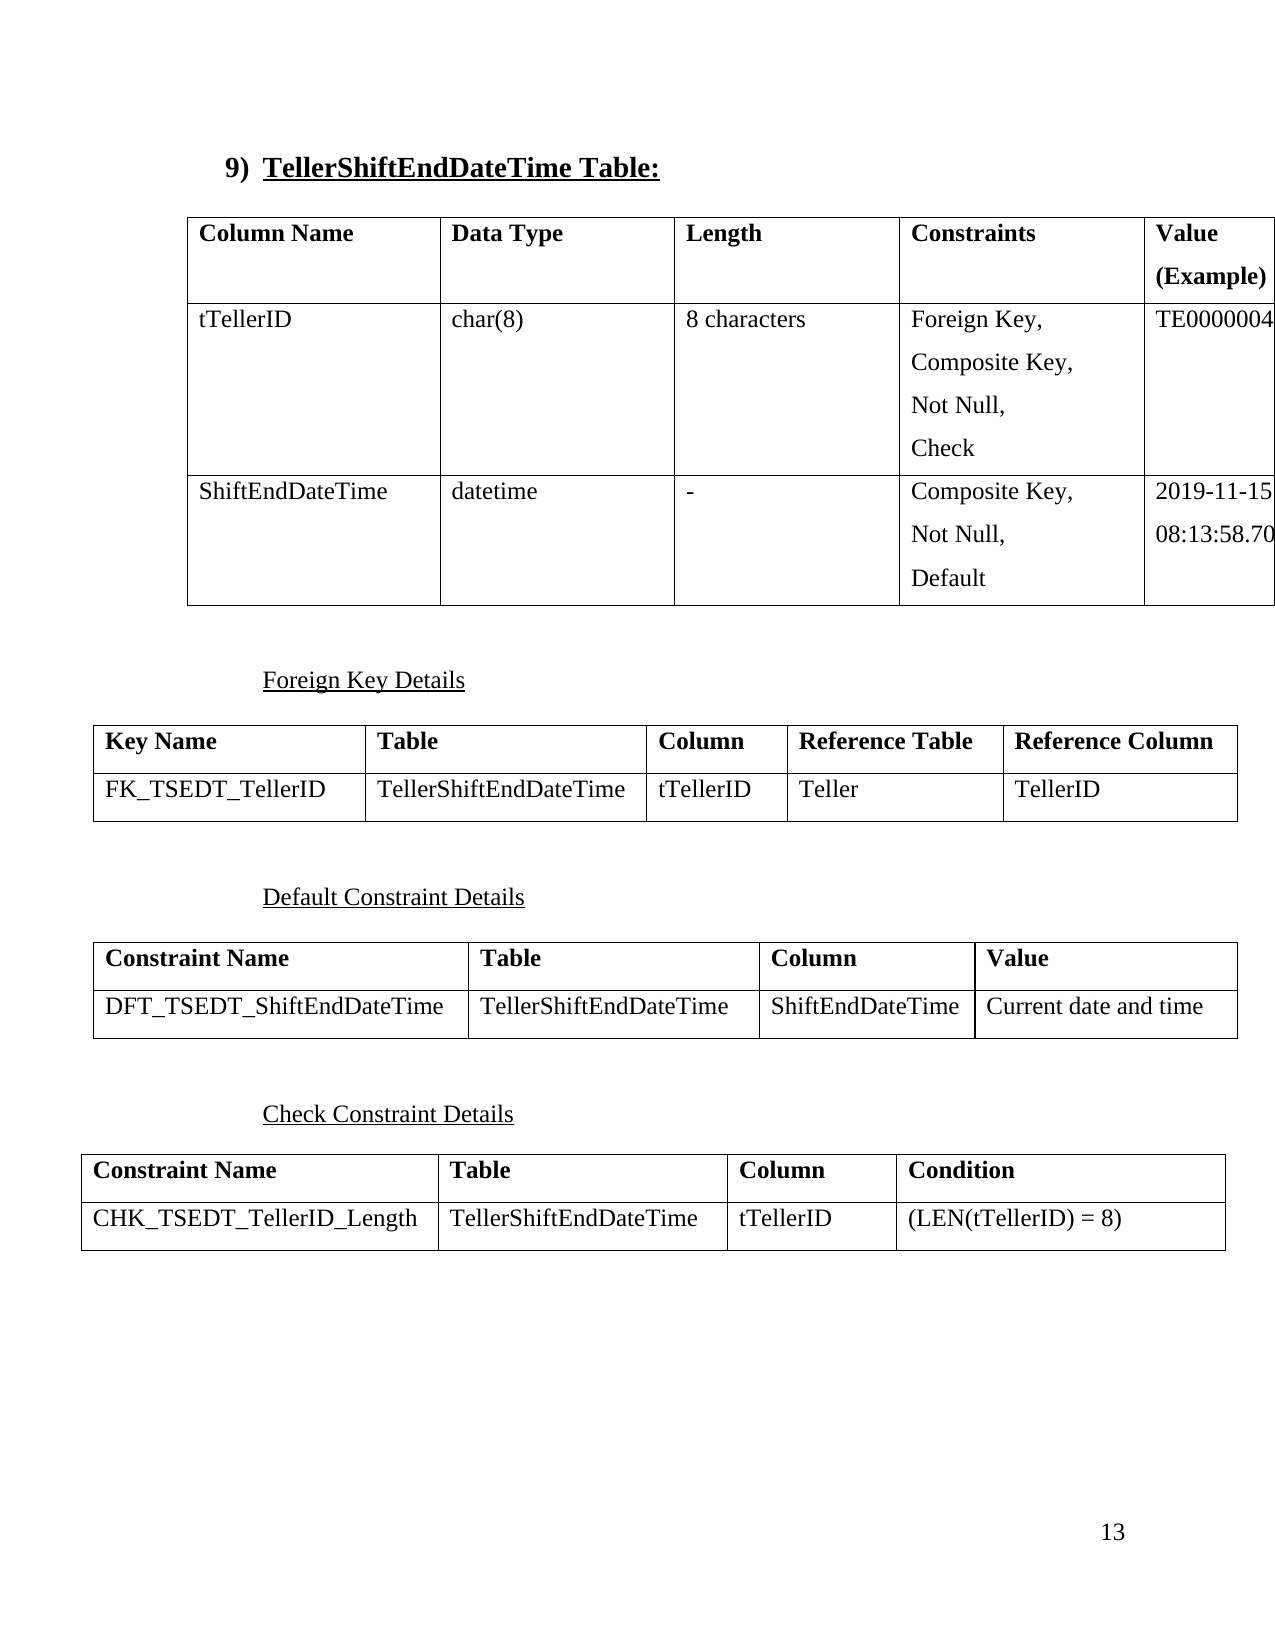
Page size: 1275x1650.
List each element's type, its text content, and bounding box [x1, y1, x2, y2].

table_cell char(8) [441, 304, 674, 475]
table_header Constraint Name [82, 1155, 438, 1202]
table_cell 8 characters [675, 304, 899, 475]
subtitle TellerShiftEndDateTime Table: [225, 150, 1125, 183]
table_header Length [675, 218, 899, 303]
table_cell Composite Key, Not Null, Default [900, 476, 1144, 604]
text Foreign Key Details [187, 665, 1125, 694]
table_header Key Name [94, 726, 365, 773]
table_cell Foreign Key, Composite Key, Not Null, Check [900, 304, 1144, 475]
table_cell datetime [441, 476, 674, 604]
table_header Column [728, 1155, 896, 1202]
table_cell CHK_TSEDT_TellerID_Length [82, 1203, 438, 1250]
table_header Data Type [441, 218, 674, 303]
table_header Condition [897, 1155, 1225, 1202]
table_cell TellerID [1004, 774, 1237, 821]
table_cell ShiftEndDateTime [188, 476, 440, 604]
table_cell tTellerID [188, 304, 440, 475]
table_cell ShiftEndDateTime [760, 991, 974, 1038]
table_cell tTellerID [647, 774, 787, 821]
table_cell 2019-11-15 08:13:58.707 [1145, 476, 1274, 604]
table_header Table [366, 726, 646, 773]
table_cell FK_TSEDT_TellerID [94, 774, 365, 821]
table_cell Current date and time [976, 991, 1237, 1038]
table_cell DFT_TSEDT_ShiftEndDateTime [94, 991, 468, 1038]
table_header Value (Example) [1145, 218, 1274, 303]
table_header Table [469, 943, 759, 990]
table_header Value [976, 943, 1237, 990]
table_header Reference Column [1004, 726, 1237, 773]
table_header Column [647, 726, 787, 773]
table_cell (LEN(tTellerID) = 8) [897, 1203, 1225, 1250]
table_cell tTellerID [728, 1203, 896, 1250]
table_header Column [760, 943, 974, 990]
table_header Column Name [188, 218, 440, 303]
table_header Constraints [900, 218, 1144, 303]
table_cell TellerShiftEndDateTime [366, 774, 646, 821]
table_cell - [675, 476, 899, 604]
table_cell TellerShiftEndDateTime [439, 1203, 727, 1250]
table_cell TE0000004 [1145, 304, 1274, 475]
table_header Reference Table [788, 726, 1003, 773]
table_header Constraint Name [94, 943, 468, 990]
table_header Table [439, 1155, 727, 1202]
text Default Constraint Details [187, 882, 1125, 911]
table_cell Teller [788, 774, 1003, 821]
table_cell TellerShiftEndDateTime [469, 991, 759, 1038]
text Check Constraint Details [187, 1099, 1125, 1127]
